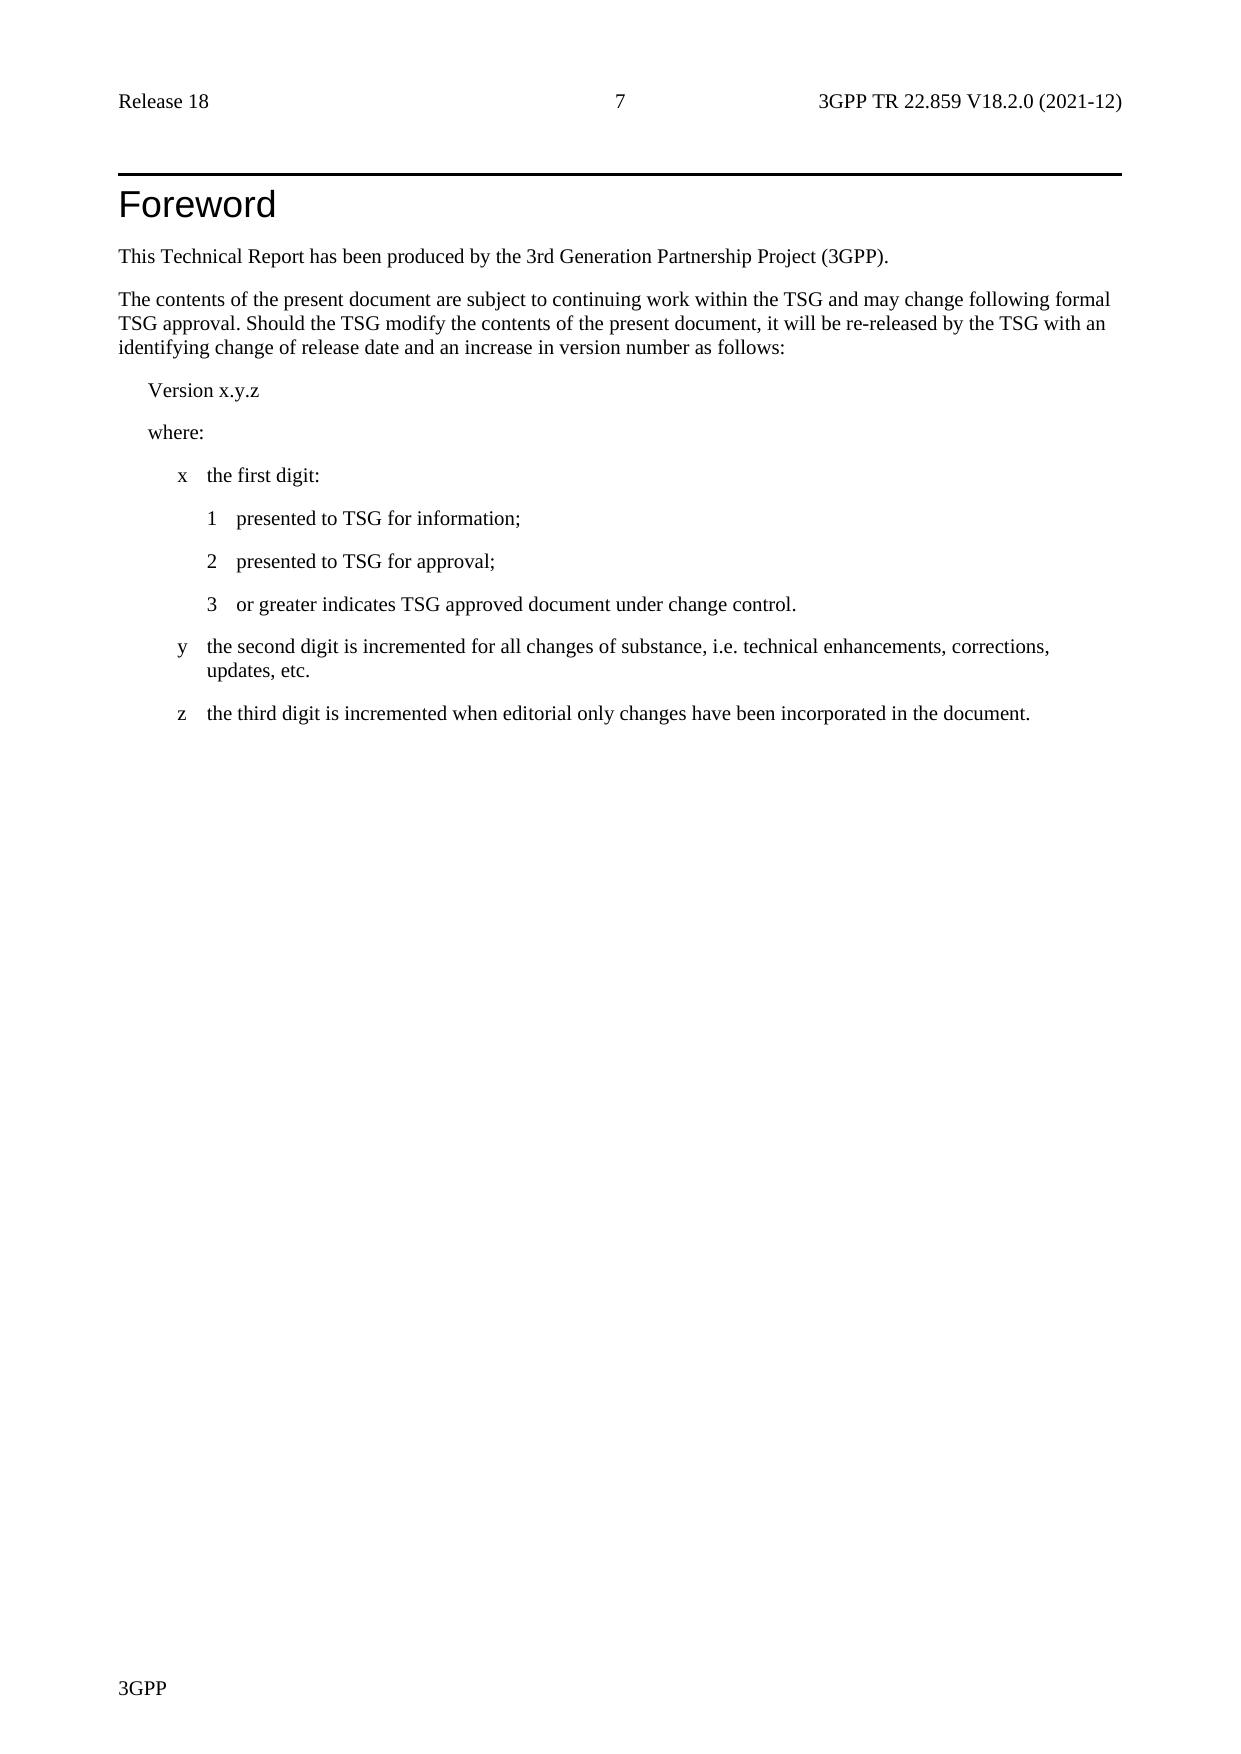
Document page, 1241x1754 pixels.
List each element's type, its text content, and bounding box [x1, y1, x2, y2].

text 1 presented to TSG for information; [207, 506, 1122, 530]
text 3 or greater indicates TSG approved document under change control. [207, 592, 1122, 616]
text The contents of the present document are subject to continuing work within the TSG and may change following formal TSG approval. Should the TSG modify the contents of the present document, it will be re-released by the TSG with an identifying change of release date and an increase in version number as follows: [118, 287, 1122, 359]
text This Technical Report has been produced by the 3rd Generation Partnership Project (3GPP). [118, 244, 1122, 268]
text x the first digit: [177, 463, 1122, 487]
text where: [148, 420, 1122, 444]
text Version x.y.z [148, 377, 1122, 402]
text y the second digit is incremented for all changes of substance, i.e. technical enhancements, corrections, updates, etc. [177, 634, 1122, 682]
subtitle Foreword [118, 176, 1122, 225]
text z the third digit is incremented when editorial only changes have been incorporated in the document. [177, 701, 1122, 725]
text 2 presented to TSG for approval; [207, 549, 1122, 573]
